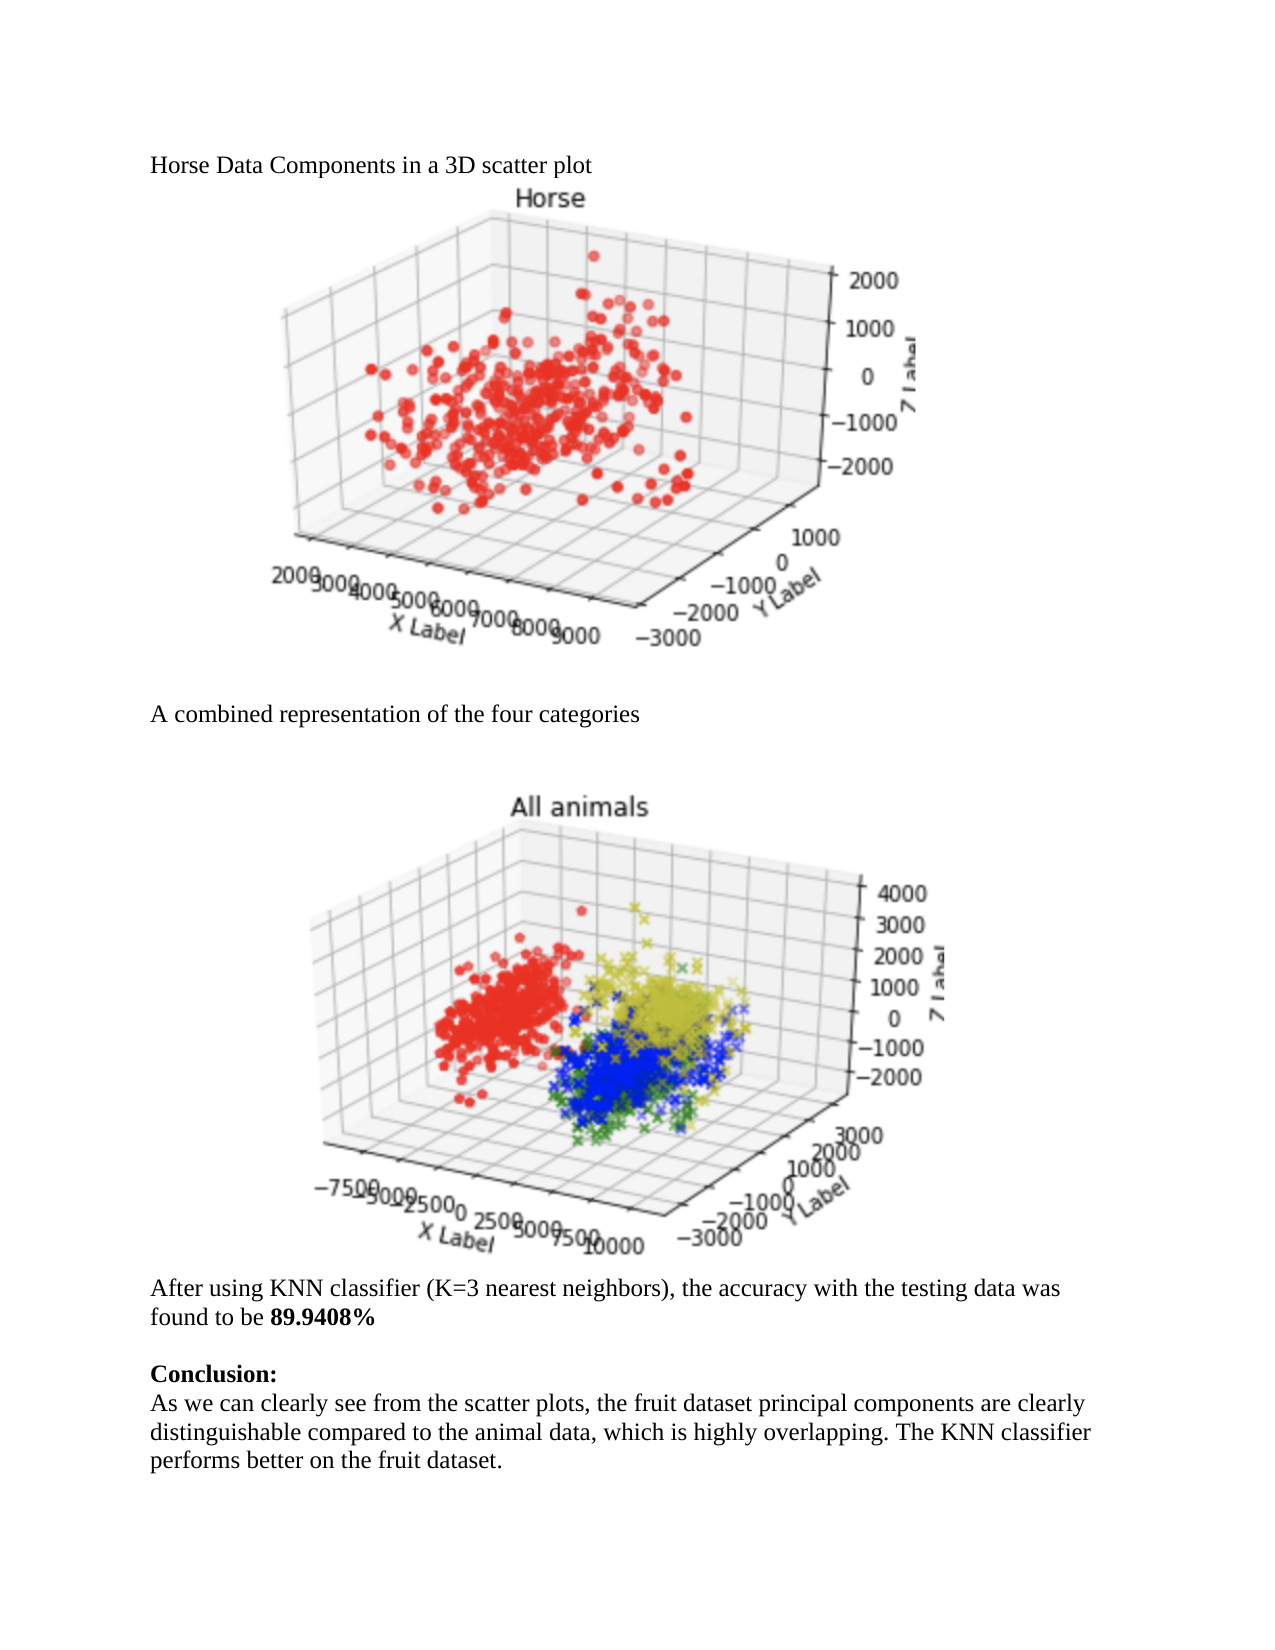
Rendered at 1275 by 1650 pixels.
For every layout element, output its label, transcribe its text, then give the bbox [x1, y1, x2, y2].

picture [150, 178, 1001, 671]
text Conclusion: [150, 1359, 1125, 1388]
text A combined representation of the four categories [150, 699, 1125, 728]
text As we can clearly see from the scatter plots, the fruit dataset principal components are clearly distinguishable compared to the animal data, which is highly overlapping. The KNN classifier performs better on the fruit dataset. [150, 1388, 1125, 1474]
text After using KNN classifier (K=3 nearest neighbors), the accuracy with the testing data was found to be 89.9408% [150, 1273, 1125, 1330]
picture [150, 785, 1061, 1273]
